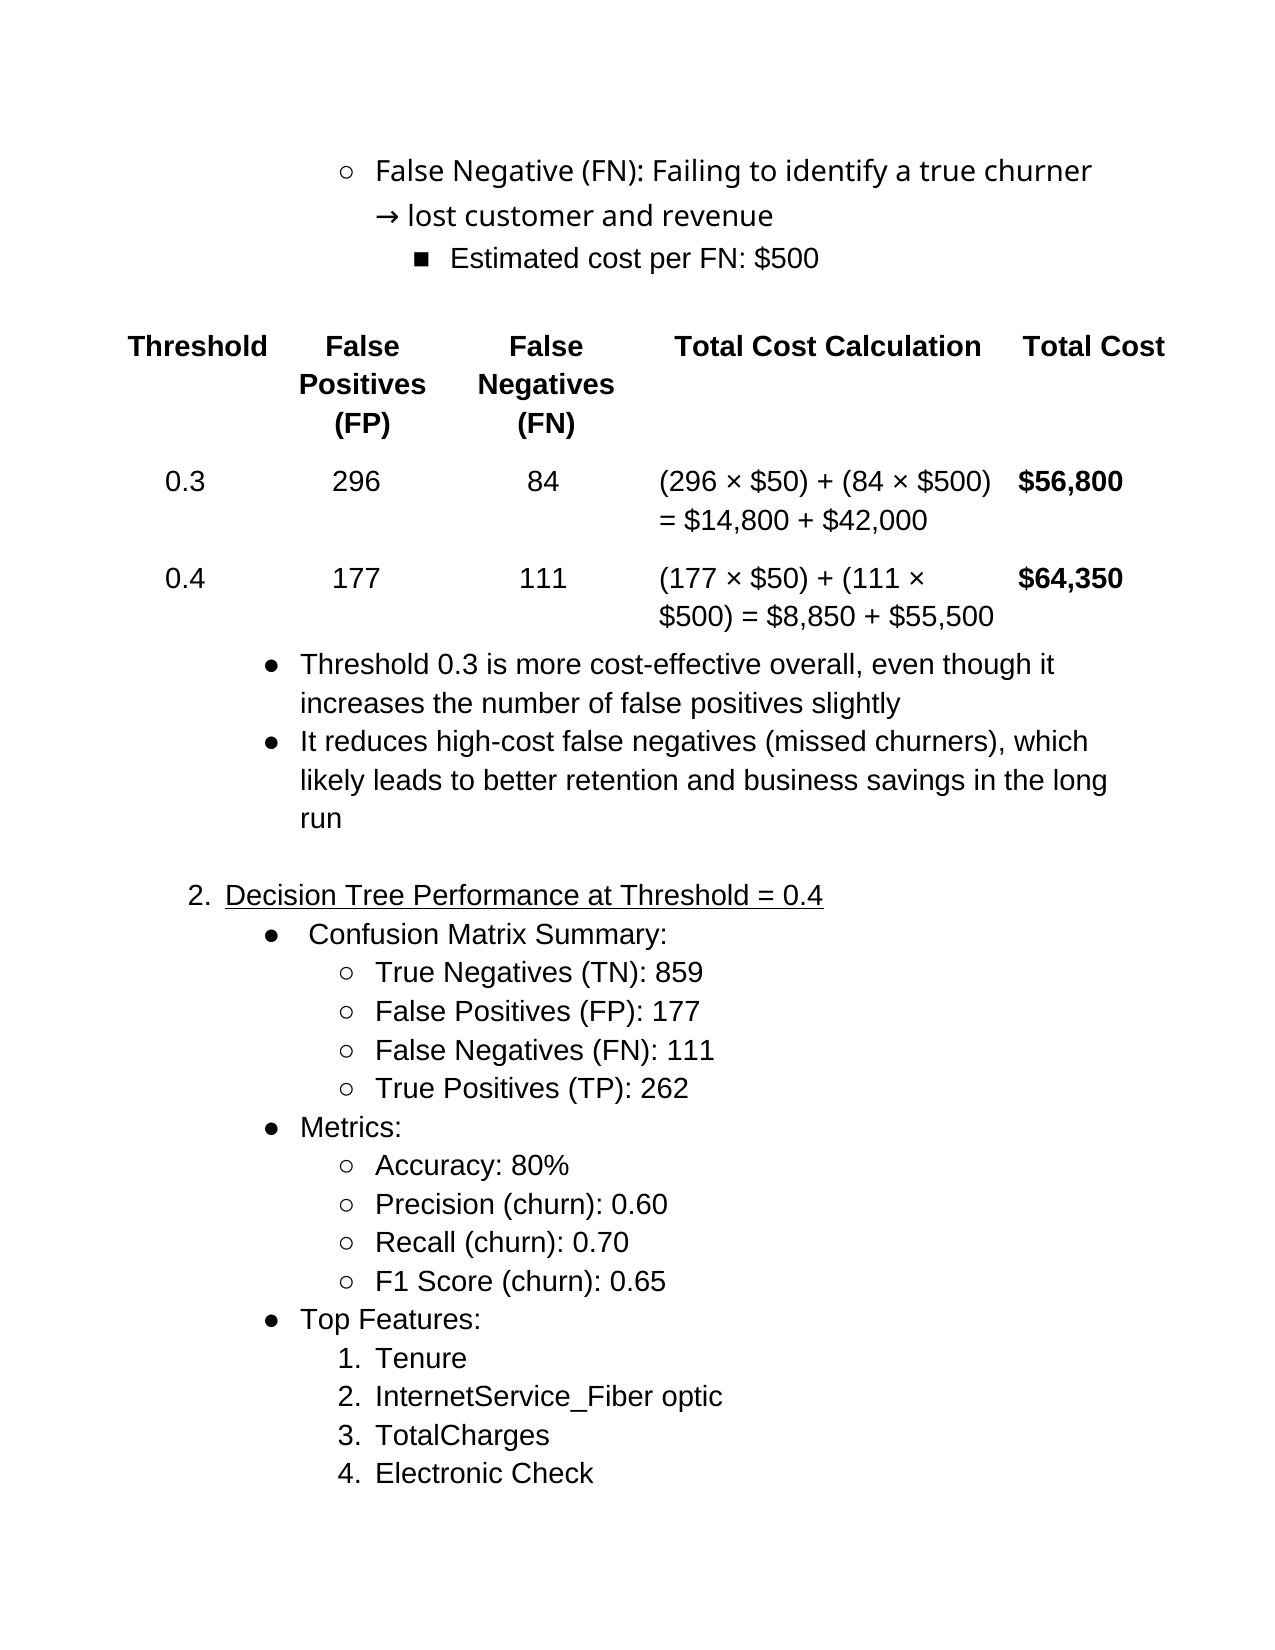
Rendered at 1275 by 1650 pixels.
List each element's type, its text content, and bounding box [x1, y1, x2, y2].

list True Positives (TP): 262 [337, 1071, 1125, 1105]
table_cell $56,800 [1008, 454, 1180, 550]
list Metrics: [262, 1110, 1125, 1143]
table_header Total Cost [1008, 318, 1180, 454]
list Electronic Check [337, 1457, 1125, 1490]
list TotalCharges [337, 1418, 1125, 1452]
list False Negative (FN): Failing to identify a true churner → lost customer and revenue [337, 150, 1125, 235]
list Precision (churn): 0.60 [337, 1187, 1125, 1220]
list Threshold 0.3 is more cost-effective overall, even though it increases the number of false positives slightly [262, 647, 1125, 719]
table_cell 84 [444, 454, 648, 550]
list F1 Score (churn): 0.65 [337, 1264, 1125, 1297]
list Estimated cost per FN: $500 [412, 241, 1125, 275]
table_cell (177 × $50) + (111 × $500) = $8,850 + $55,500 [649, 550, 1008, 647]
list Accuracy: 80% [337, 1148, 1125, 1182]
list InternetService_Fiber optic [337, 1379, 1125, 1413]
table_cell $64,350 [1008, 550, 1180, 647]
list Tenure [337, 1341, 1125, 1374]
table_cell 0.4 [114, 550, 281, 647]
list Top Features: [262, 1302, 1125, 1336]
table_cell (296 × $50) + (84 × $500) = $14,800 + $42,000 [649, 454, 1008, 550]
table_cell 177 [281, 550, 444, 647]
list True Negatives (TN): 859 [337, 956, 1125, 989]
list False Positives (FP): 177 [337, 994, 1125, 1028]
list Decision Tree Performance at Threshold = 0.4 [187, 878, 1125, 912]
table_cell 111 [444, 550, 648, 647]
table_header Total Cost Calculation [649, 318, 1008, 454]
list False Negatives (FN): 111 [337, 1033, 1125, 1066]
list Confusion Matrix Summary: [262, 917, 1125, 951]
table_header Threshold [114, 318, 281, 454]
table_cell 0.3 [114, 454, 281, 550]
table_header False Negatives (FN) [444, 318, 648, 454]
table_header False Positives (FP) [281, 318, 444, 454]
list Recall (churn): 0.70 [337, 1225, 1125, 1259]
list It reduces high-cost false negatives (missed churners), which likely leads to better retention and business savings in the long run [262, 724, 1125, 835]
table_cell 296 [281, 454, 444, 550]
